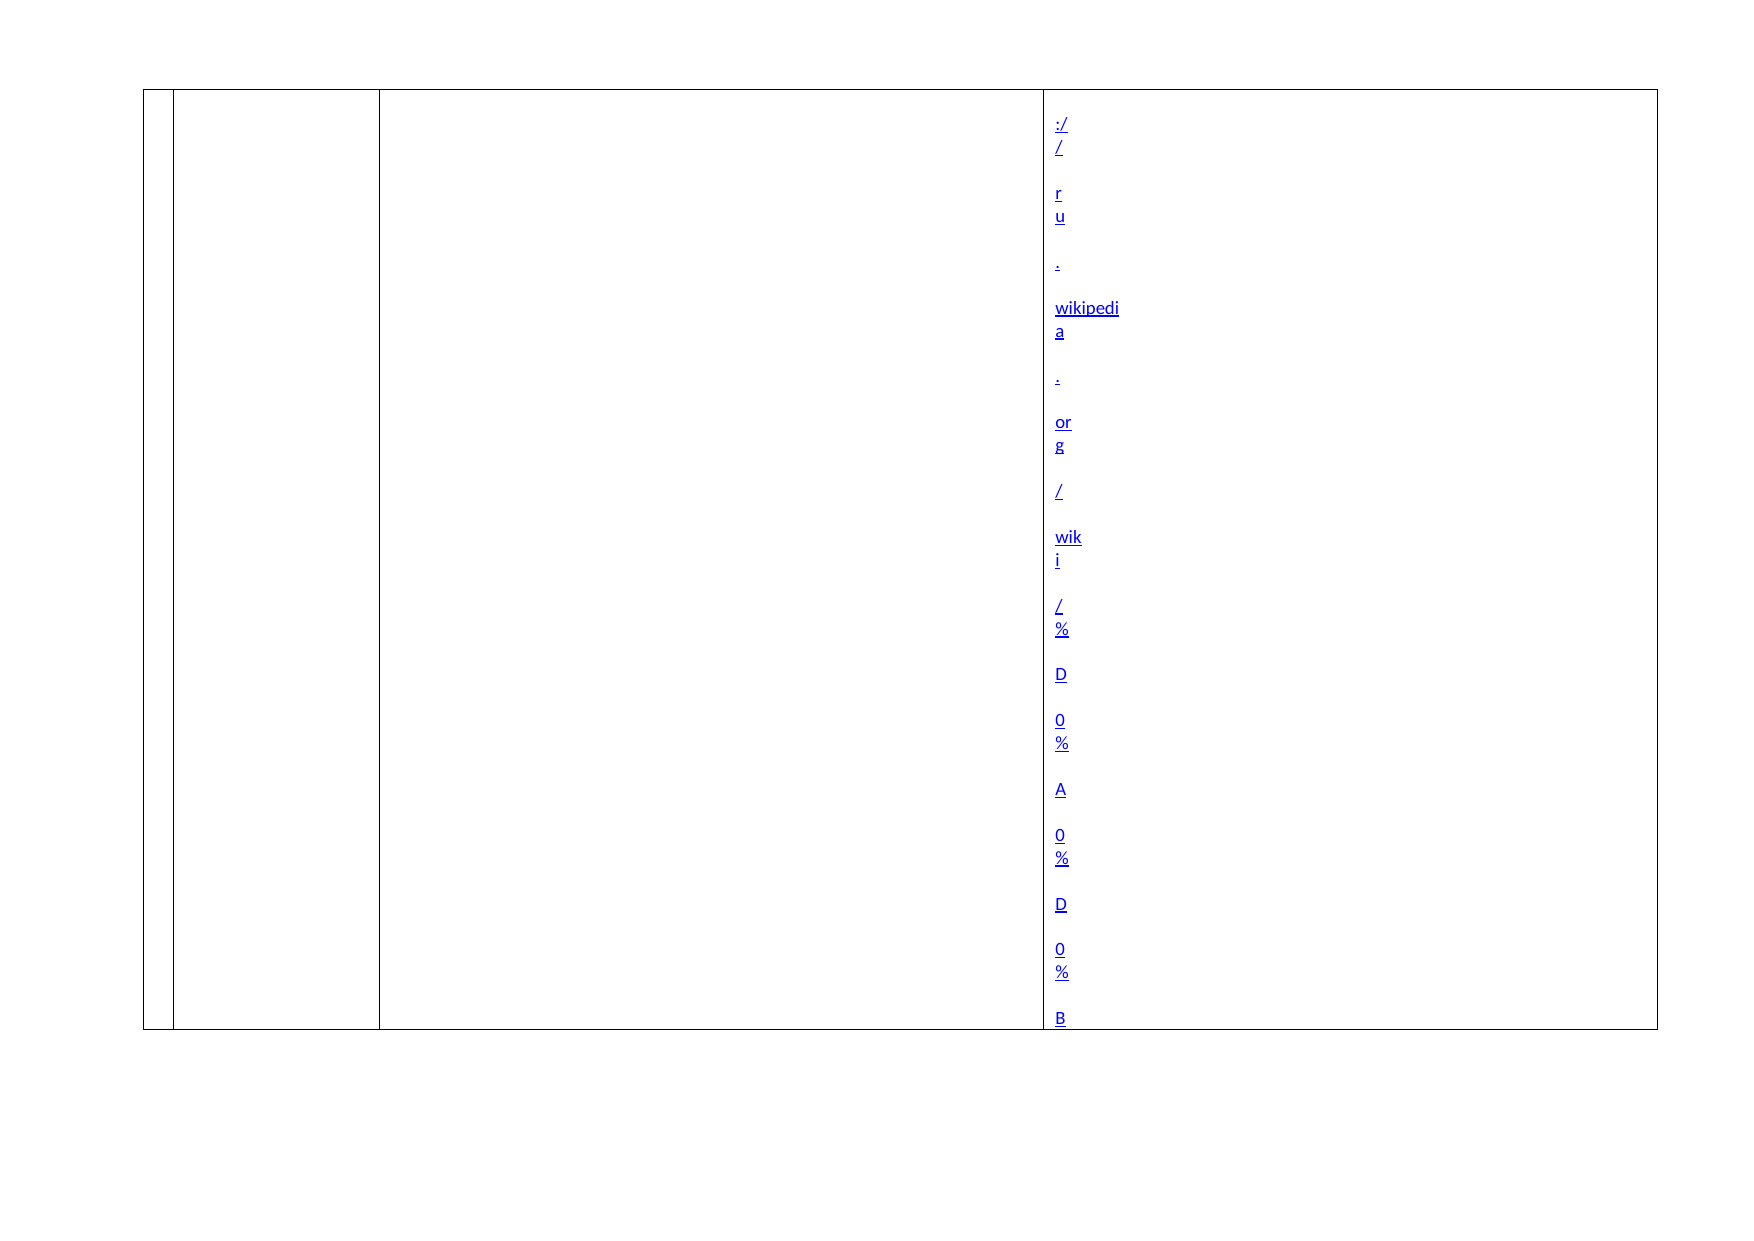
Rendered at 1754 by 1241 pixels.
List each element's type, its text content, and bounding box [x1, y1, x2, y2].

table_cell 5 [144, 90, 173, 1029]
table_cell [380, 90, 1043, 1029]
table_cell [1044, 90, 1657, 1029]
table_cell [174, 90, 379, 1029]
